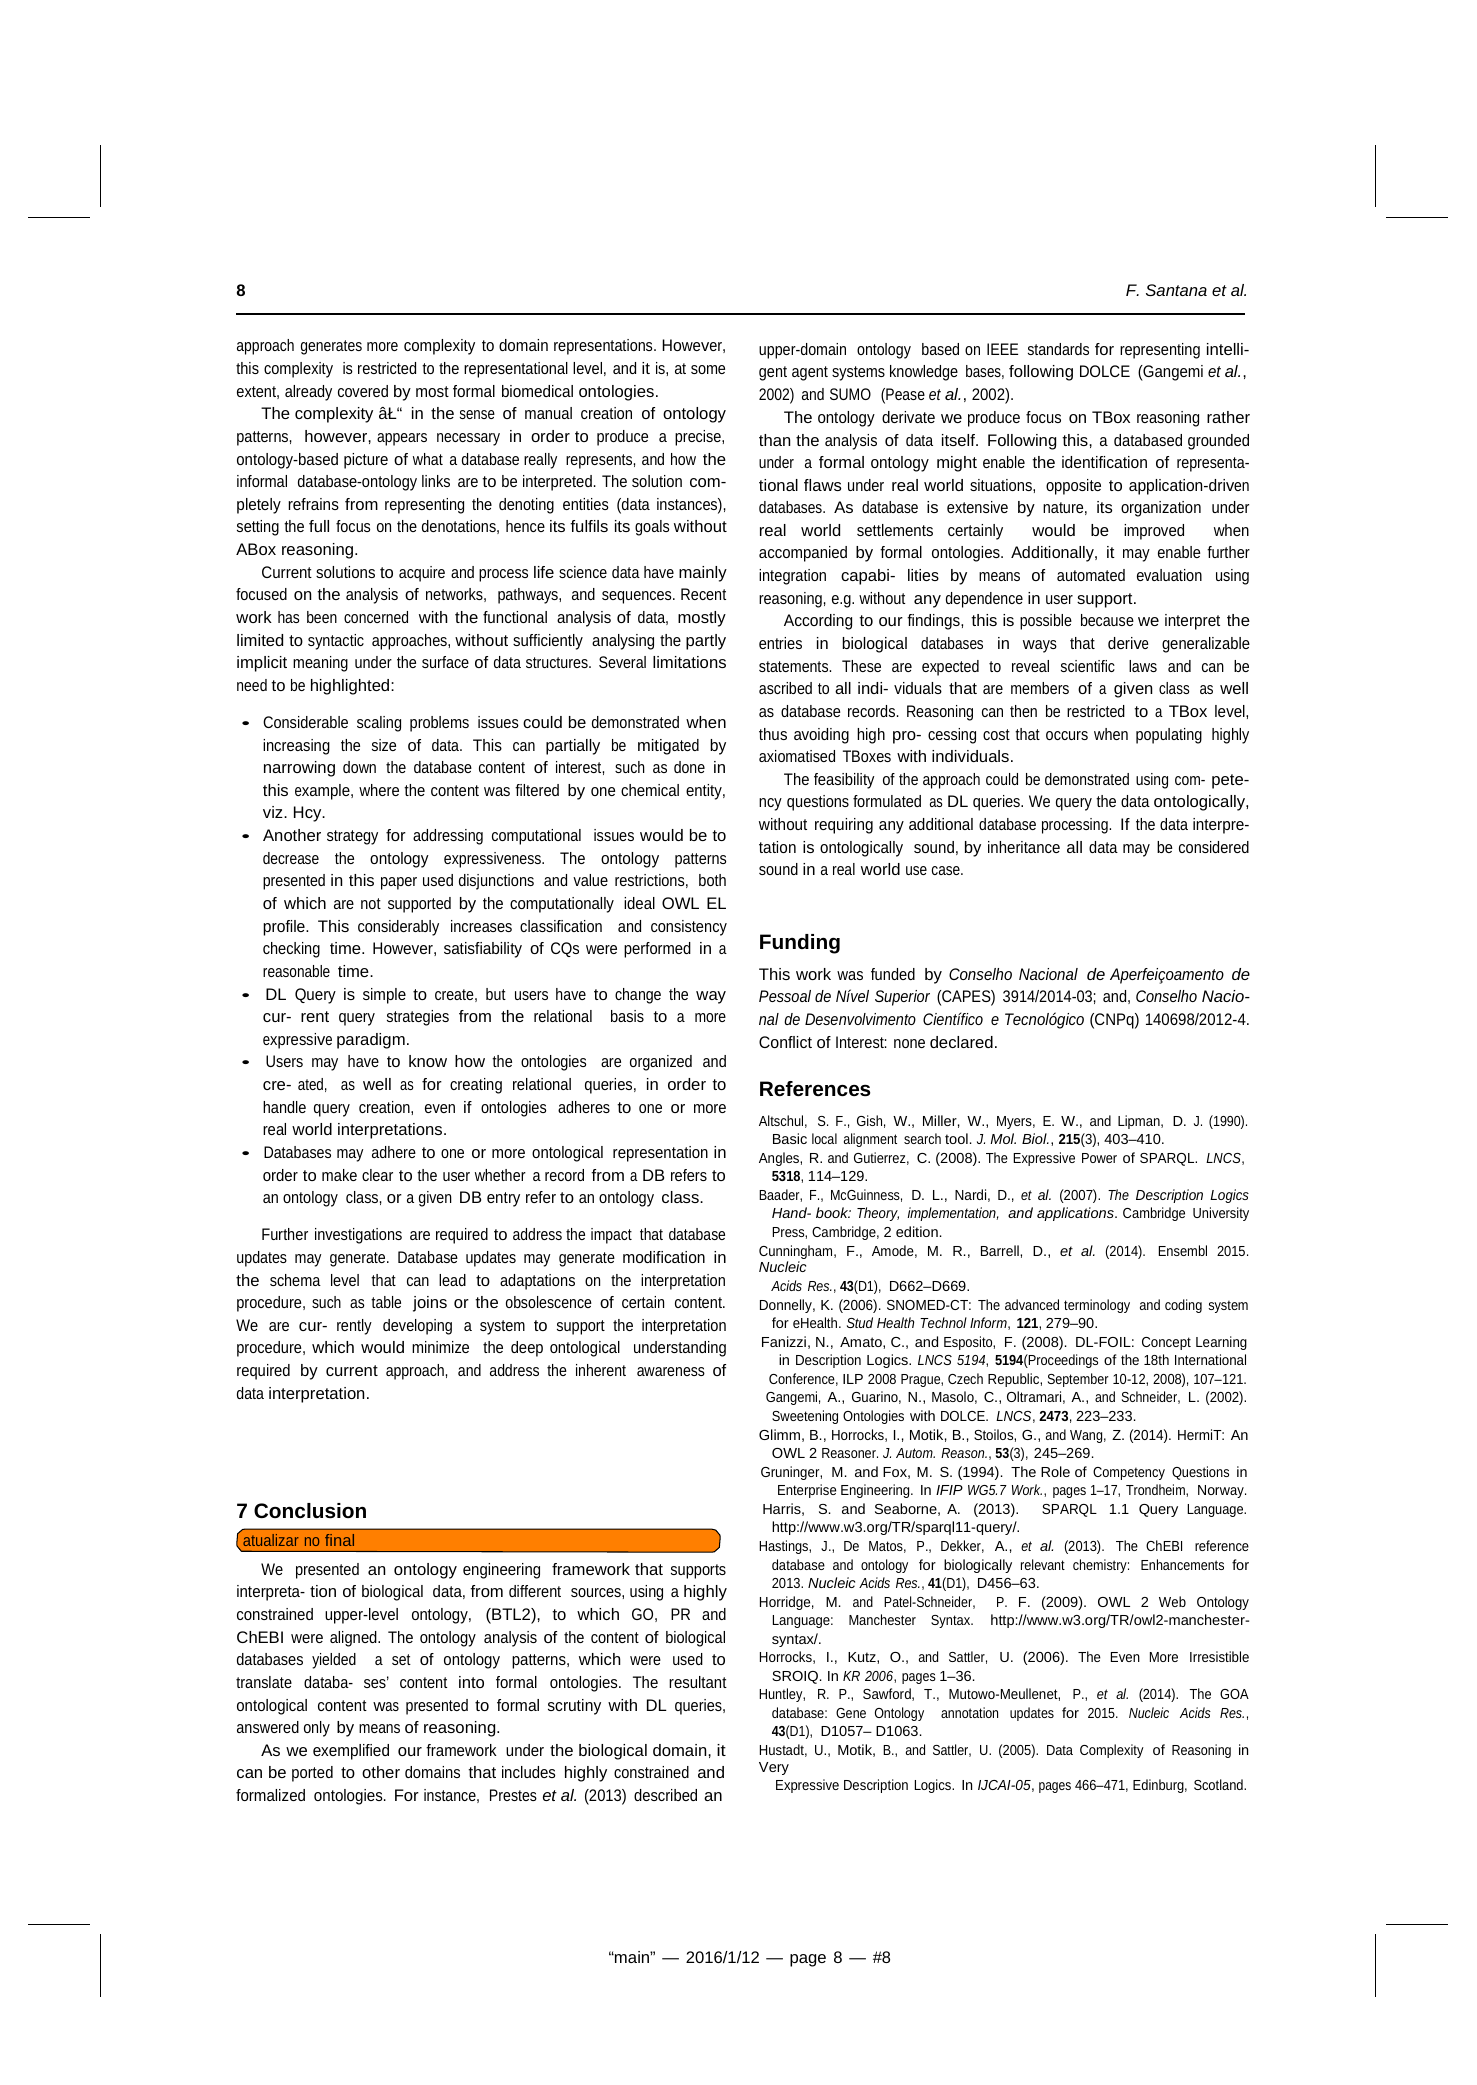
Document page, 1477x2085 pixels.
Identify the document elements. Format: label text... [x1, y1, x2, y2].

text Baader, F., McGuinness, D. L., Nardi, D., et al. (2007). The Description Logics Hand- book: Theory, implementation, and applications. Cambridge University Press, Cambridge, 2 edition. [759, 1187, 1249, 1240]
text According to our findings, this is possible because we interpret the entries in biological databases in ways that derive generalizable statements. These are expected to reveal scientific laws and can be ascribed to all indi- viduals that are members of a given class as well as database records. Reasoning can then be restricted to a TBox level, thus avoiding high pro- cessing cost that occurs when populating highly axiomatised TBoxes with individuals. [759, 611, 1250, 766]
text Horridge, M. and Patel-Schneider, P. F. (2009). OWL 2 Web Ontology Language: Manchester Syntax. http://www.w3.org/TR/owl2-manchester-syntax/. [759, 1593, 1249, 1647]
text As we exemplified our framework under the biological domain, it can be ported to other domains that includes highly constrained and [236, 1741, 726, 1782]
text 5318, 114–129. [772, 1168, 1462, 1185]
text formalized ontologies. For instance, Prestes et al. (2013) described an [236, 1786, 726, 1805]
text upper-domain ontology based on IEEE standards for representing intelli- gent agent systems knowledge bases, following DOLCE (Gangemi et al., [759, 339, 1250, 381]
text Donnelly, K. (2006). SNOMED-CT: The advanced terminology and coding system for eHealth. Stud Health Technol Inform, 121, 279–90. [759, 1296, 1249, 1332]
text Funding [759, 930, 846, 954]
text OWL 2 Reasoner. J. Autom. Reason., 53(3), 245–269. [772, 1445, 1462, 1462]
text Hustadt, U., Motik, B., and Sattler, U. (2005). Data Complexity of Reasoning in Very [759, 1742, 1249, 1775]
text 7 Conclusion [236, 1499, 371, 1523]
text http://www.w3.org/TR/sparql11-query/. [772, 1519, 1462, 1536]
text Horrocks, I., Kutz, O., and Sattler, U. (2006). The Even More Irresistible SROIQ. In KR 2006, pages 1–36. [759, 1649, 1249, 1684]
text Gruninger, M. and Fox, M. S. (1994). The Role of Competency Questions in Enterprise Engineering. In IFIP WG5.7 Work., pages 1–17, Trondheim, Norway. Harris, S. and Seaborne, A. (2013). SPARQL 1.1 Query Language. [756, 1463, 1247, 1517]
text Acids Res., 43(D1), D662–D669. [772, 1278, 1462, 1294]
text Expressive Description Logics. In IJCAI-05, pages 466–471, Edinburg, Scotland. [759, 1777, 1247, 1794]
text Cunningham, F., Amode, M. R., Barrell, D., et al. (2014). Ensembl 2015. Nucleic [759, 1242, 1249, 1276]
text We presented an ontology engineering framework that supports interpreta- tion of biological data, from different sources, using a highly constrained upper-level ontology, (BTL2), to which GO, PR and ChEBI were aligned. The ontology analysis of the content of biological databases yielded a set of ontology patterns, which were used to translate databa- ses’ content into formal ontologies. The resultant ontological content was presented to formal scrutiny with DL queries, answered only by means of reasoning. [236, 1560, 726, 1737]
text “main” — 2016/1/12 — page 8 — #8 [603, 1948, 896, 1967]
text References [759, 1077, 876, 1101]
text Sweetening Ontologies with DOLCE. LNCS, 2473, 223–233. [772, 1407, 1462, 1424]
text The ontology derivate we produce focus on TBox reasoning rather than the analysis of data itself. Following this, a databased grounded under a formal ontology might enable the identification of representa- tional flaws under real world situations, opposite to application-driven databases. As database is extensive by nature, its organization under real world settlements certainly would be improved when accompanied by formal ontologies. Additionally, it may enable further integration capabi- lities by means of automated evaluation using reasoning, e.g. without any dependence in user support. [759, 408, 1250, 608]
text • Another strategy for addressing computational issues would be to decrease the ontology expressiveness. The ontology patterns presented in this paper used disjunctions and value restrictions, both of which are not supported by the computationally ideal OWL EL profile. This considerably increases classification and consistency checking time. However, satisfiability of CQs were performed in a reasonable time. [241, 826, 727, 981]
text The feasibility of the approach could be demonstrated using com- pete- ncy questions formulated as DL queries. We query the data ontologically, without requiring any additional database processing. If the data interpre- tation is ontologically sound, by inheritance all data may be considered sound in a real world use case. [759, 769, 1250, 879]
text Huntley, R. P., Sawford, T., Mutowo-Meullenet, P., et al. (2014). The GOA database: Gene Ontology annotation updates for 2015. Nucleic Acids Res., 43(D1), D1057– D1063. [759, 1686, 1249, 1740]
text Altschul, S. F., Gish, W., Miller, W., Myers, E. W., and Lipman, D. J. (1990). Basic local alignment search tool. J. Mol. Biol., 215(3), 403–410. [759, 1112, 1249, 1147]
text Fanizzi, N., Amato, C., and Esposito, F. (2008). DL-FOIL: Concept Learning in Description Logics. LNCS 5194, 5194(Proceedings of the 18th International Conference, ILP 2008 Prague, Czech Republic, September 10-12, 2008), 107–121. Gangemi, A., Guarino, N., Masolo, C., Oltramari, A., and Schneider, L. (2002). [756, 1333, 1247, 1406]
text Hastings, J., De Matos, P., Dekker, A., et al. (2013). The ChEBI reference database and ontology for biologically relevant chemistry: Enhancements for 2013. Nucleic Acids Res., 41(D1), D456–63. [759, 1538, 1249, 1592]
text The complexity âŁ“ in the sense of manual creation of ontology patterns, however, appears necessary in order to produce a precise, ontology-based picture of what a database really represents, and how the informal database-ontology links are to be interpreted. The solution com- pletely refrains from representing the denoting entities (data instances), setting the full focus on the denotations, hence its fulfils its goals without ABox reasoning. [236, 404, 726, 559]
text atualizar no final [243, 1530, 359, 1549]
text approach generates more complexity to domain representations. However, this complexity is restricted to the representational level, and it is, at some extent, already covered by most formal biomedical ontologies. [236, 336, 726, 401]
text • Databases may adhere to one or more ontological representation in order to make clear to the user whether a record from a DB refers to an ontology class, or a given DB entry refer to an ontology class. [241, 1143, 727, 1207]
text • DL Query is simple to create, but users have to change the way cur- rent query strategies from the relational basis to a more expressive paradigm. [241, 984, 727, 1049]
text Glimm, B., Horrocks, I., Motik, B., Stoilos, G., and Wang, Z. (2014). HermiT: An [759, 1426, 1249, 1443]
text This work was funded by Conselho Nacional de Aperfeiçoamento de Pessoal de Nível Superior (CAPES) 3914/2014-03; and, Conselho Nacio- nal de Desenvolvimento Científico e Tecnológico (CNPq) 140698/2012-4. Conflict of Interest: none declared. [759, 965, 1250, 1052]
text Current solutions to acquire and process life science data have mainly focused on the analysis of networks, pathways, and sequences. Recent work has been concerned with the functional analysis of data, mostly limited to syntactic approaches, without sufficiently analysing the partly implicit meaning under the surface of data structures. Several limitations need to be highlighted: [236, 562, 726, 695]
text Further investigations are required to address the impact that database updates may generate. Database updates may generate modification in the schema level that can lead to adaptations on the interpretation procedure, such as table joins or the obsolescence of certain content. We are cur- rently developing a system to support the interpretation procedure, which would minimize the deep ontological understanding required by current approach, and address the inherent awareness of data interpretation. [236, 1225, 726, 1403]
text • Considerable scaling problems issues could be demonstrated when increasing the size of data. This can partially be mitigated by narrowing down the database content of interest, such as done in this example, where the content was filtered by one chemical entity, viz. Hcy. [241, 713, 727, 822]
text • Users may have to know how the ontologies are organized and cre- ated, as well as for creating relational queries, in order to handle query creation, even if ontologies adheres to one or more real world interpretations. [241, 1052, 727, 1139]
text Angles, R. and Gutierrez, C. (2008). The Expressive Power of SPARQL. LNCS, [759, 1149, 1249, 1166]
text 2002) and SUMO (Pease et al., 2002). [759, 385, 1019, 404]
